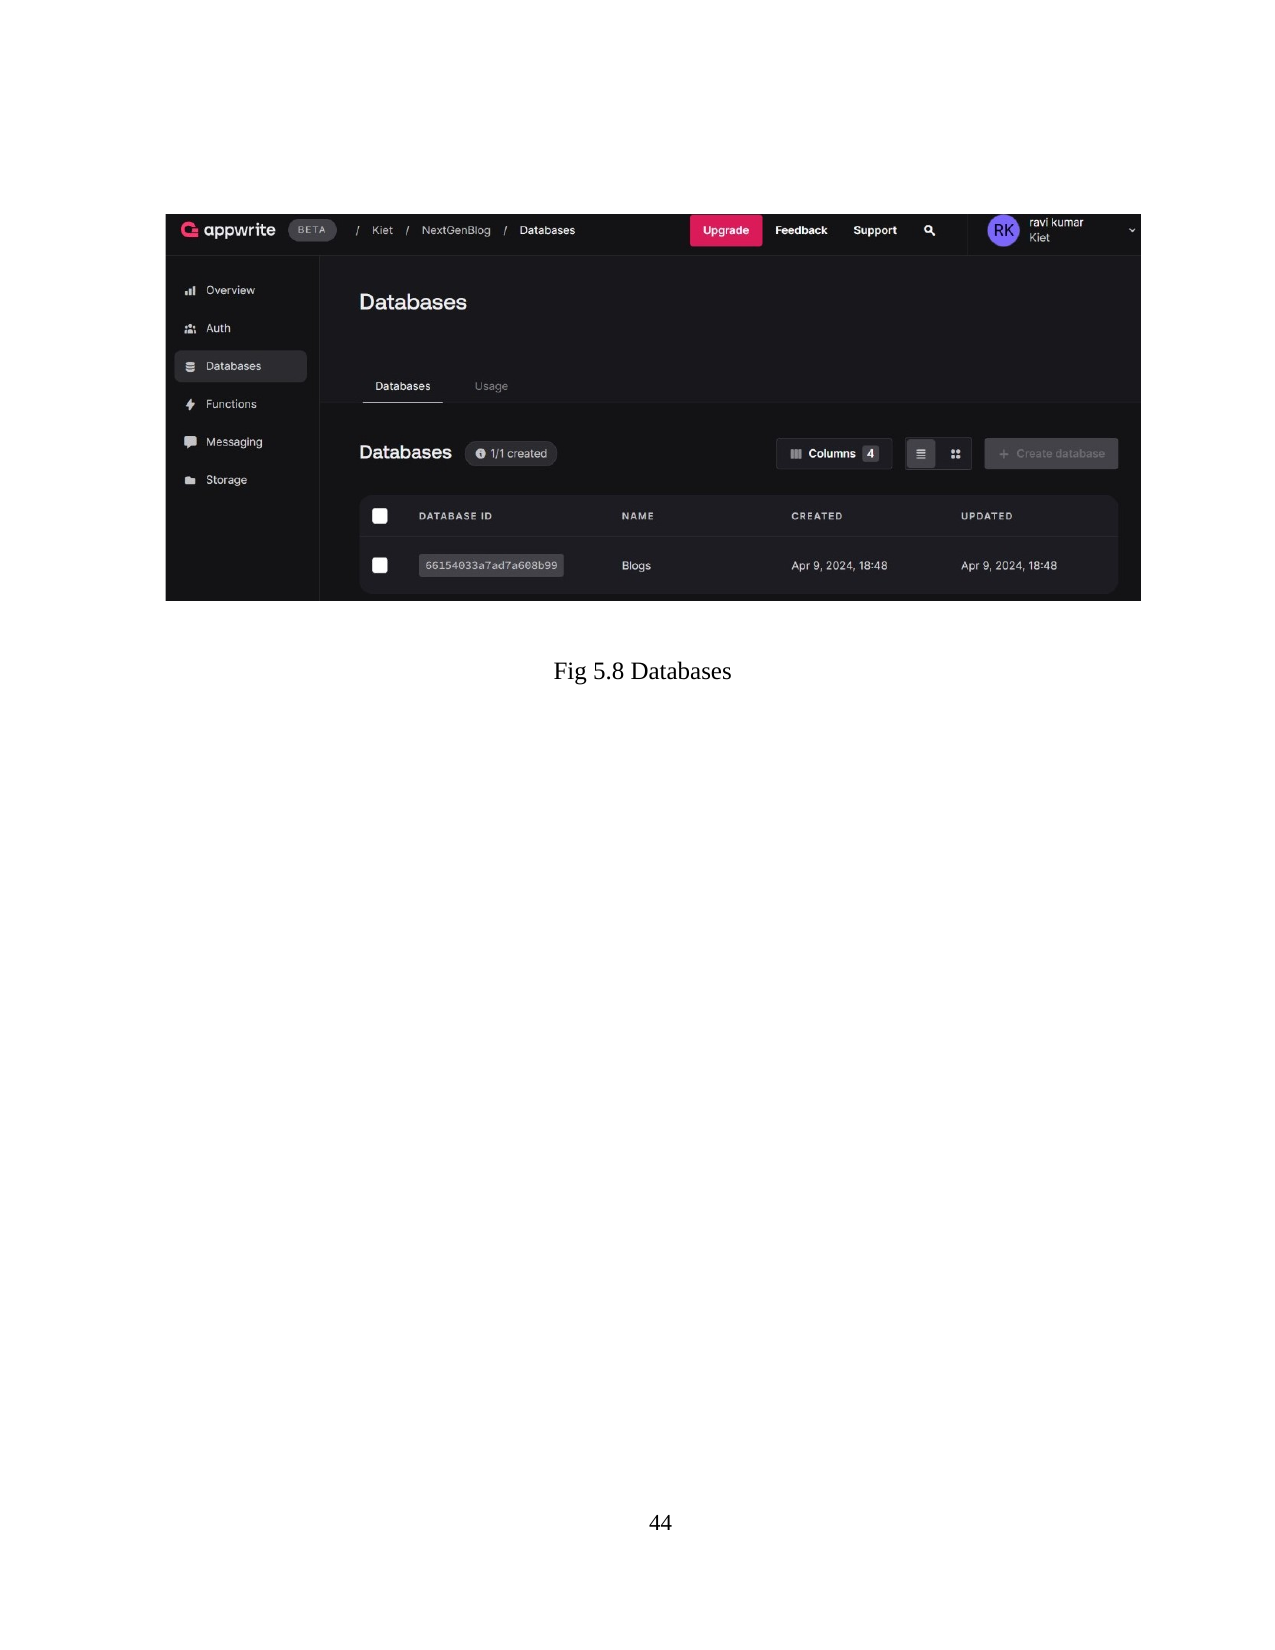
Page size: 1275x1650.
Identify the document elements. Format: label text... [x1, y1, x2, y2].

picture [165, 214, 1141, 601]
text Fig 5.8 Databases [364, 656, 920, 685]
